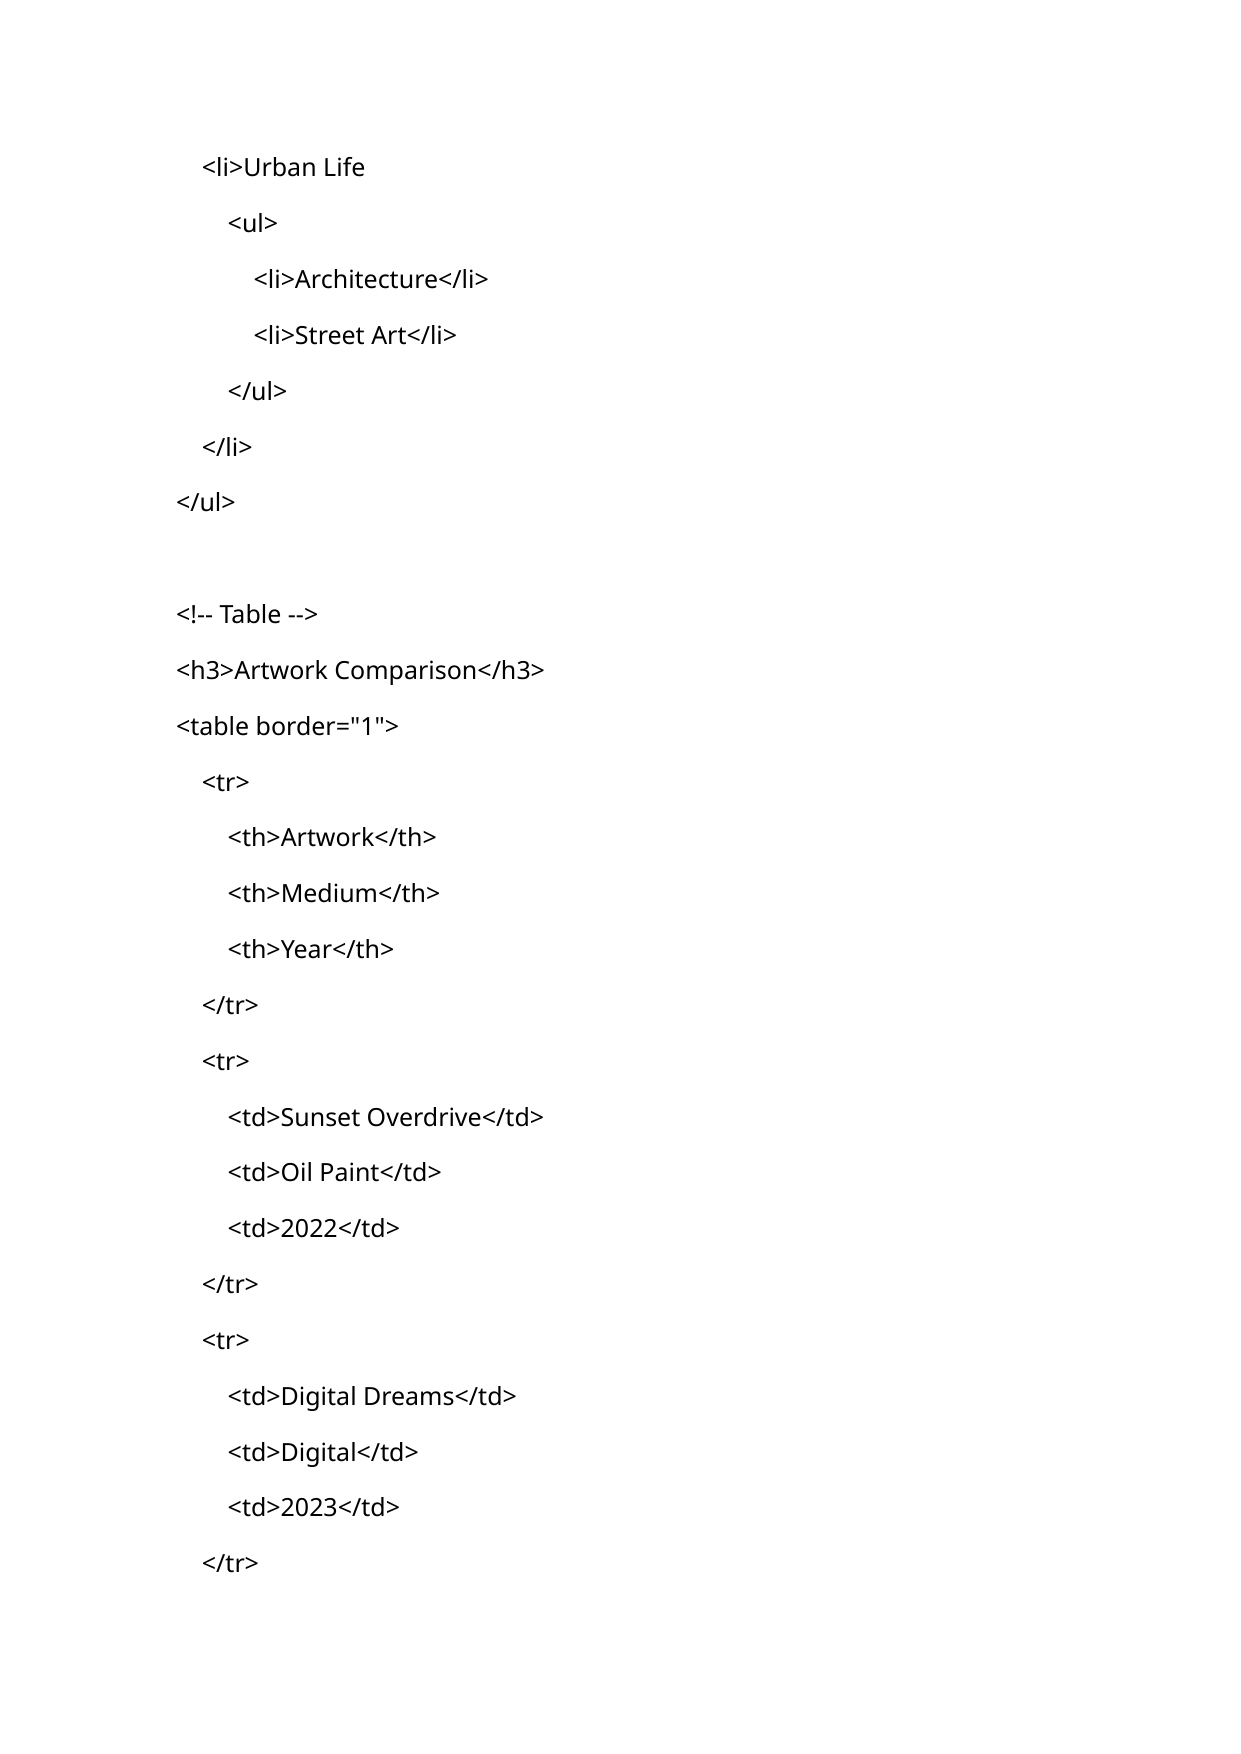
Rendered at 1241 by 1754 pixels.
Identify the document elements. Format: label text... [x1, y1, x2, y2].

text <td>2023</td> [150, 1490, 1090, 1524]
text </li> [150, 429, 1090, 463]
text </ul> [150, 373, 1090, 407]
text </tr> [150, 1546, 1090, 1580]
text <table border="1"> [150, 708, 1090, 742]
text <th>Artwork</th> [150, 820, 1090, 854]
text </ul> [150, 485, 1090, 519]
text <td>Oil Paint</td> [150, 1155, 1090, 1189]
text <!-- Table --> [150, 597, 1090, 631]
text <th>Medium</th> [150, 876, 1090, 910]
text <h3>Artwork Comparison</h3> [150, 652, 1090, 687]
text <li>Architecture</li> [150, 262, 1090, 296]
text <tr> [150, 1322, 1090, 1357]
text <tr> [150, 1043, 1090, 1077]
text <td>Digital</td> [150, 1434, 1090, 1468]
text <li>Street Art</li> [150, 317, 1090, 352]
text <td>2022</td> [150, 1211, 1090, 1245]
text <td>Sunset Overdrive</td> [150, 1099, 1090, 1133]
text </tr> [150, 1267, 1090, 1301]
text </tr> [150, 987, 1090, 1022]
text <th>Year</th> [150, 932, 1090, 966]
text <ul> [150, 206, 1090, 240]
text <td>Digital Dreams</td> [150, 1378, 1090, 1412]
text <tr> [150, 764, 1090, 798]
text <li>Urban Life [150, 150, 1090, 184]
